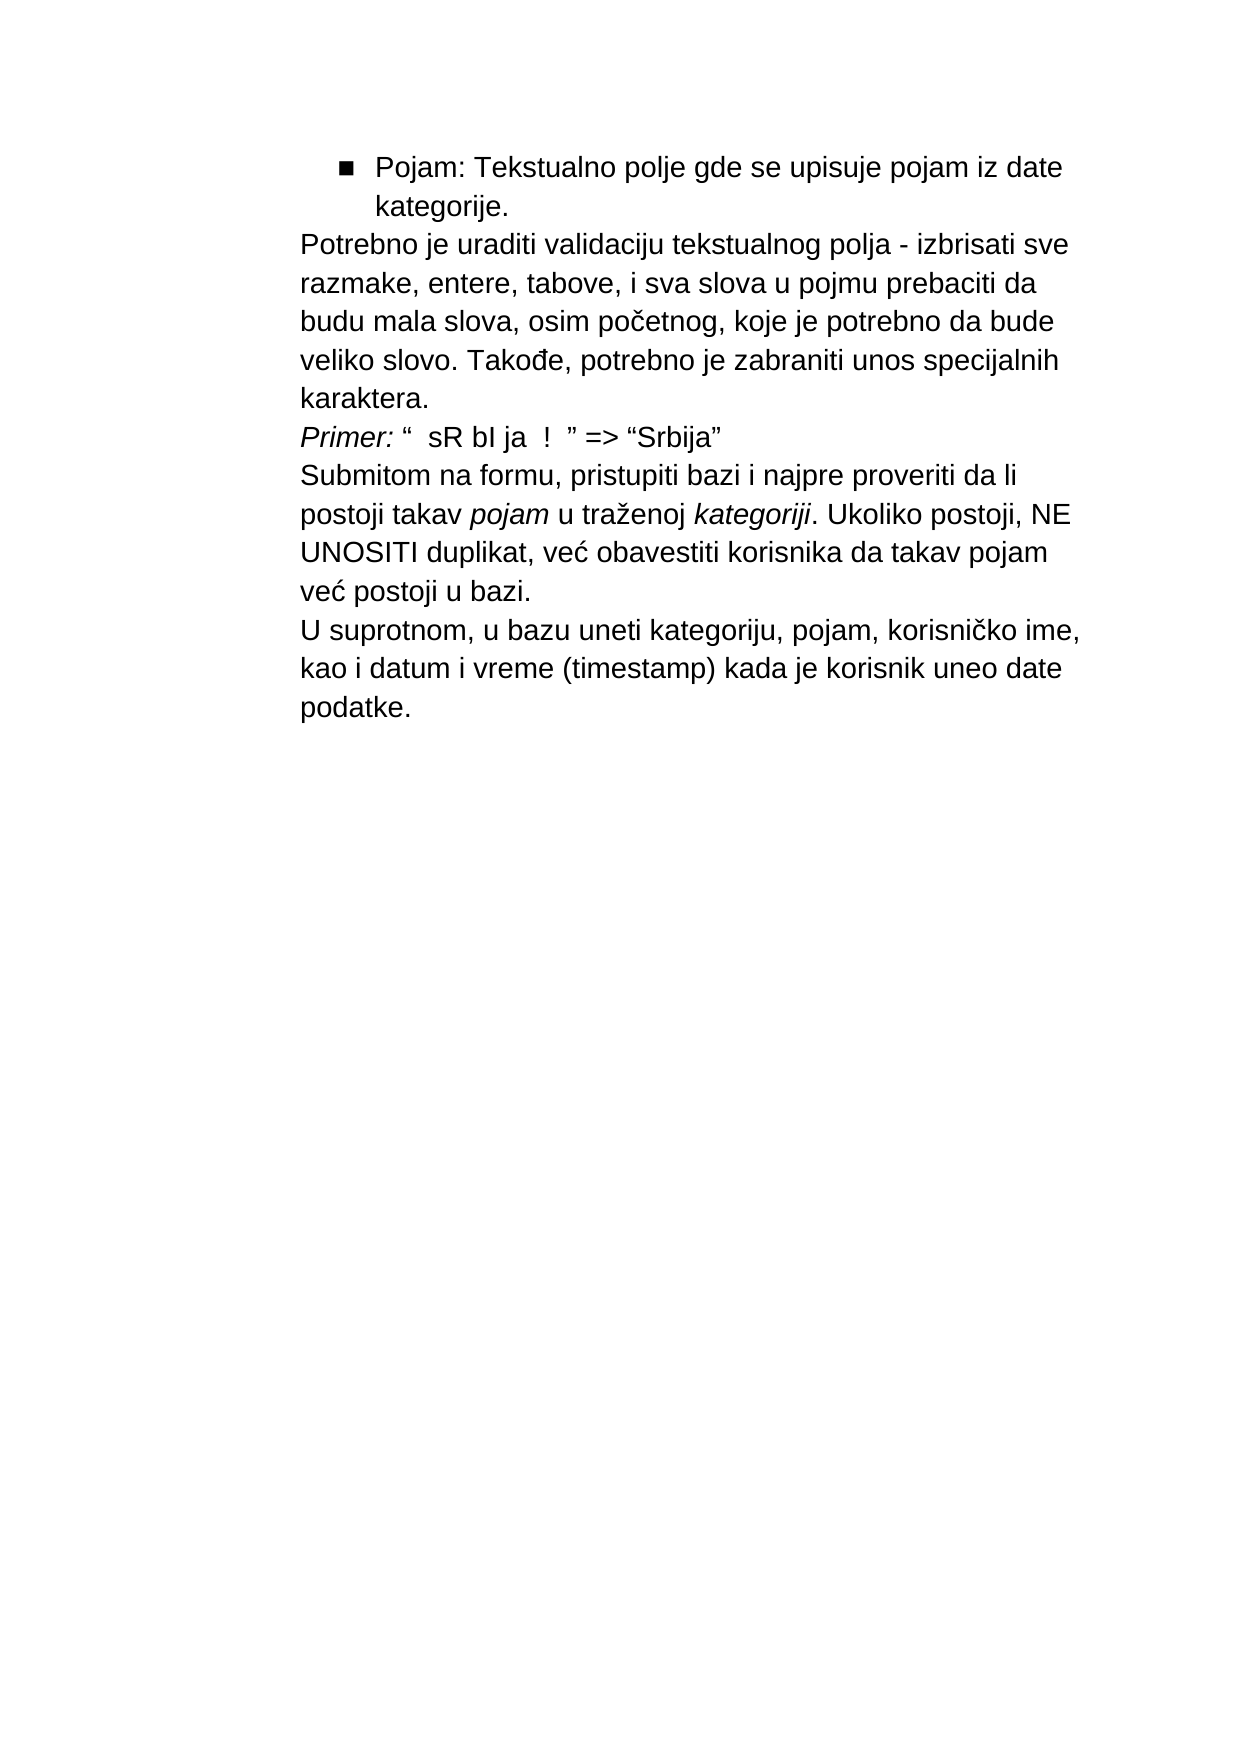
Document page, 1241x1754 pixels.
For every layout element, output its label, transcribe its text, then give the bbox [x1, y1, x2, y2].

text Submitom na formu, pristupiti bazi i najpre proveriti da li postoji takav pojam u traženoj kategoriji. Ukoliko postoji, NE UNOSITI duplikat, već obavestiti korisnika da takav pojam već postoji u bazi. U suprotnom, u bazu uneti kategoriju, pojam, korisničko ime, kao i datum i vreme (timestamp) kada je korisnik uneo date podatke. [300, 458, 1090, 723]
text Potrebno je uraditi validaciju tekstualnog polja - izbrisati sve razmake, entere, tabove, i sva slova u pojmu prebaciti da budu mala slova, osim početnog, koje je potrebno da bude veliko slovo. Takođe, potrebno je zabraniti unos specijalnih karaktera. Primer: “ sR bI ja ! ” => “Srbija” [300, 227, 1090, 453]
list Pojam: Tekstualno polje gde se upisuje pojam iz date kategorije. [337, 150, 1090, 222]
